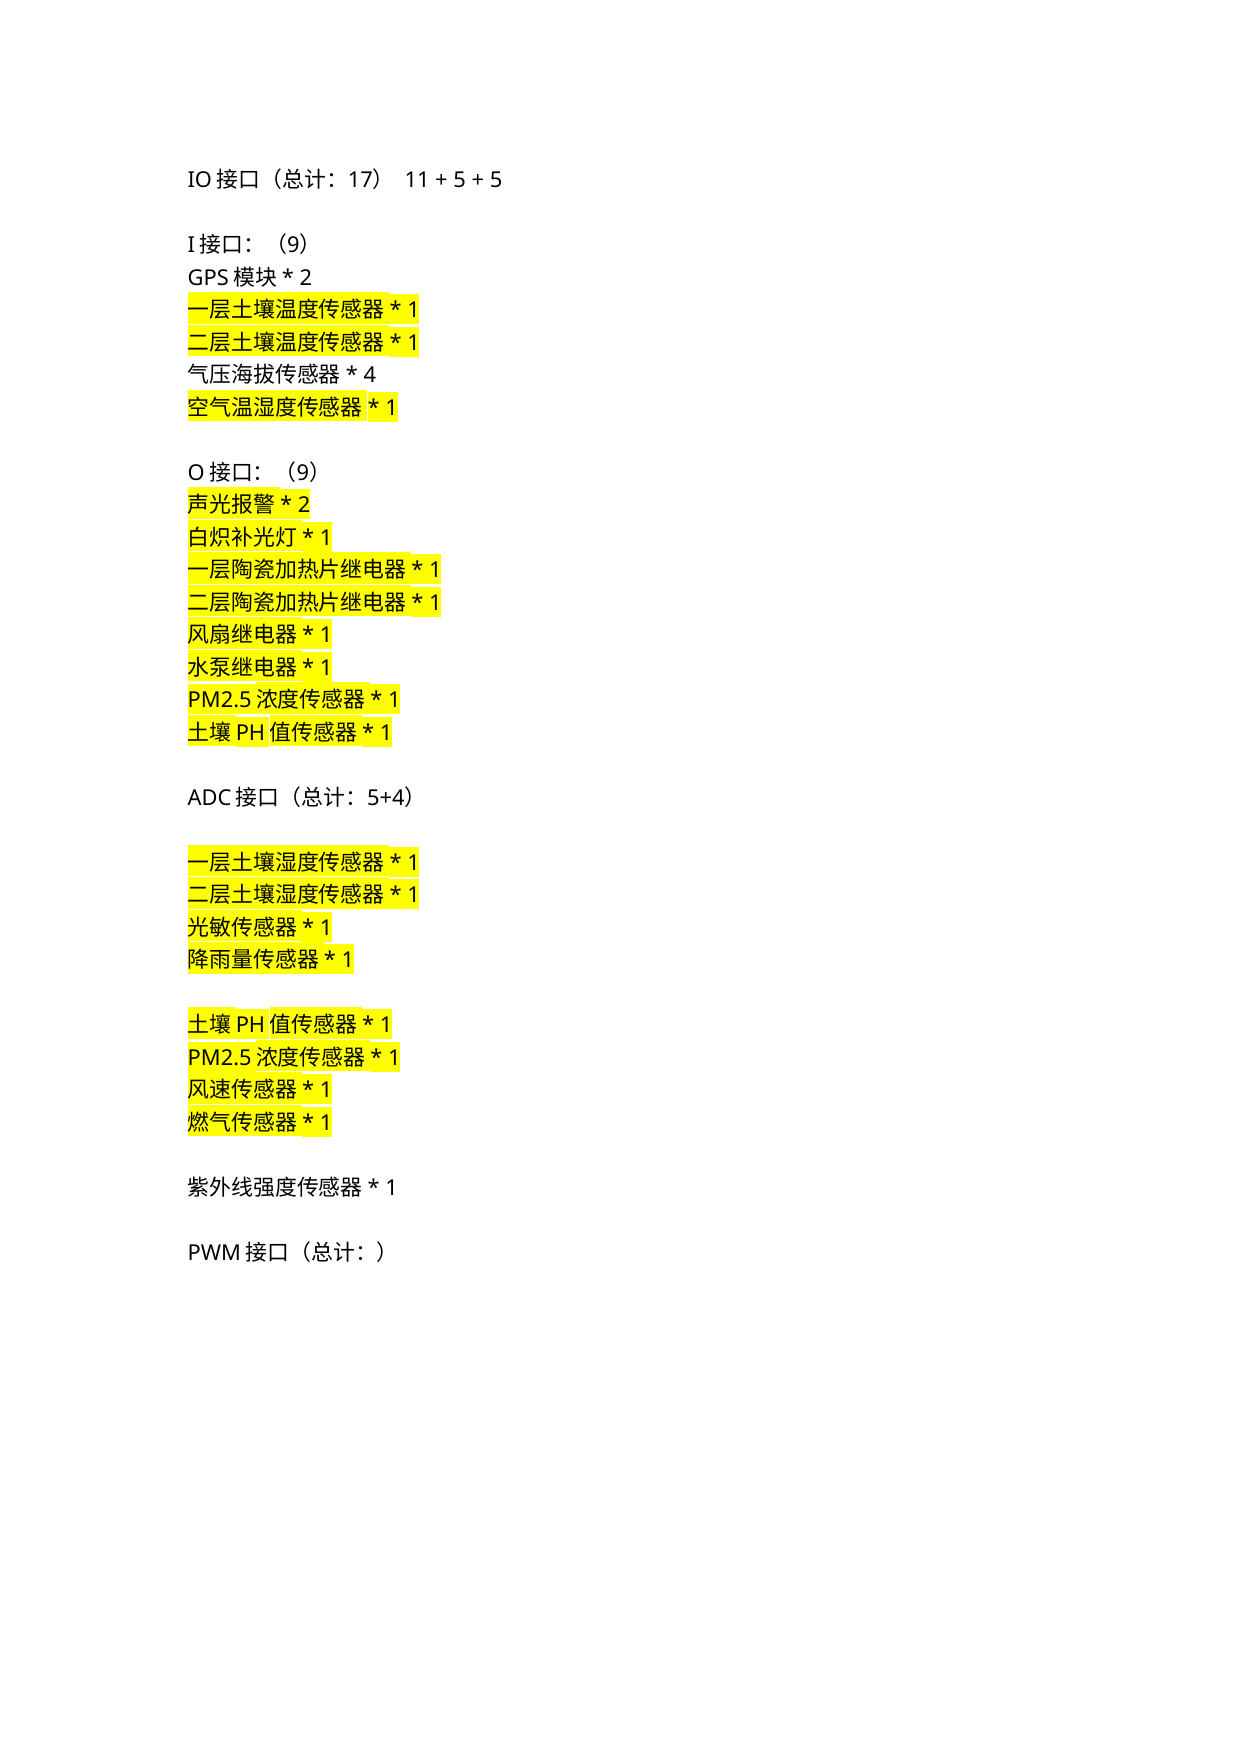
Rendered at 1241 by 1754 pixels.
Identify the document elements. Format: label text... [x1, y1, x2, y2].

text 二层陶瓷加热片继电器 * 1 [187, 584, 1053, 617]
text 白炽补光灯 * 1 [187, 519, 1053, 552]
text ADC接口（总计：5+4） [187, 779, 1053, 812]
text PM2.5浓度传感器 * 1 [187, 1039, 1053, 1072]
text 降雨量传感器 * 1 [324, 942, 1053, 974]
text 光敏传感器 * 1 [187, 909, 1053, 942]
text PWM接口（总计：） [187, 1234, 1053, 1267]
text I接口：（9） [187, 227, 1053, 259]
text 土壤PH值传感器 * 1 [187, 714, 1053, 747]
text 紫外线强度传感器 * 1 [187, 1169, 1053, 1202]
text 空气温湿度传感器 * 1 [187, 389, 1053, 422]
text 一层土壤湿度传感器 * 1 [187, 844, 1053, 877]
text 风速传感器 * 1 [302, 1072, 1053, 1104]
text PM2.5浓度传感器 * 1 [370, 682, 1053, 714]
text 一层陶瓷加热片继电器 * 1 [411, 552, 1053, 584]
text 声光报警 * 2 [280, 487, 1053, 519]
text 燃气传感器 * 1 [187, 1104, 1053, 1137]
text 土壤PH值传感器 * 1 [362, 1007, 1053, 1039]
text 一层土壤温度传感器 * 1 [389, 292, 1053, 324]
text 风扇继电器 * 1 [302, 617, 1053, 649]
text 二层土壤湿度传感器 * 1 [389, 877, 1053, 909]
text 水泵继电器 * 1 [187, 649, 1053, 682]
text 二层土壤温度传感器 * 1 [187, 324, 1053, 357]
text O接口：（9） [187, 454, 1053, 487]
text IO接口（总计：17） 11 + 5 + 5 [187, 162, 1053, 194]
text 气压海拔传感器 * 4 [187, 357, 1053, 389]
text GPS模块 * 2 [187, 259, 1053, 292]
